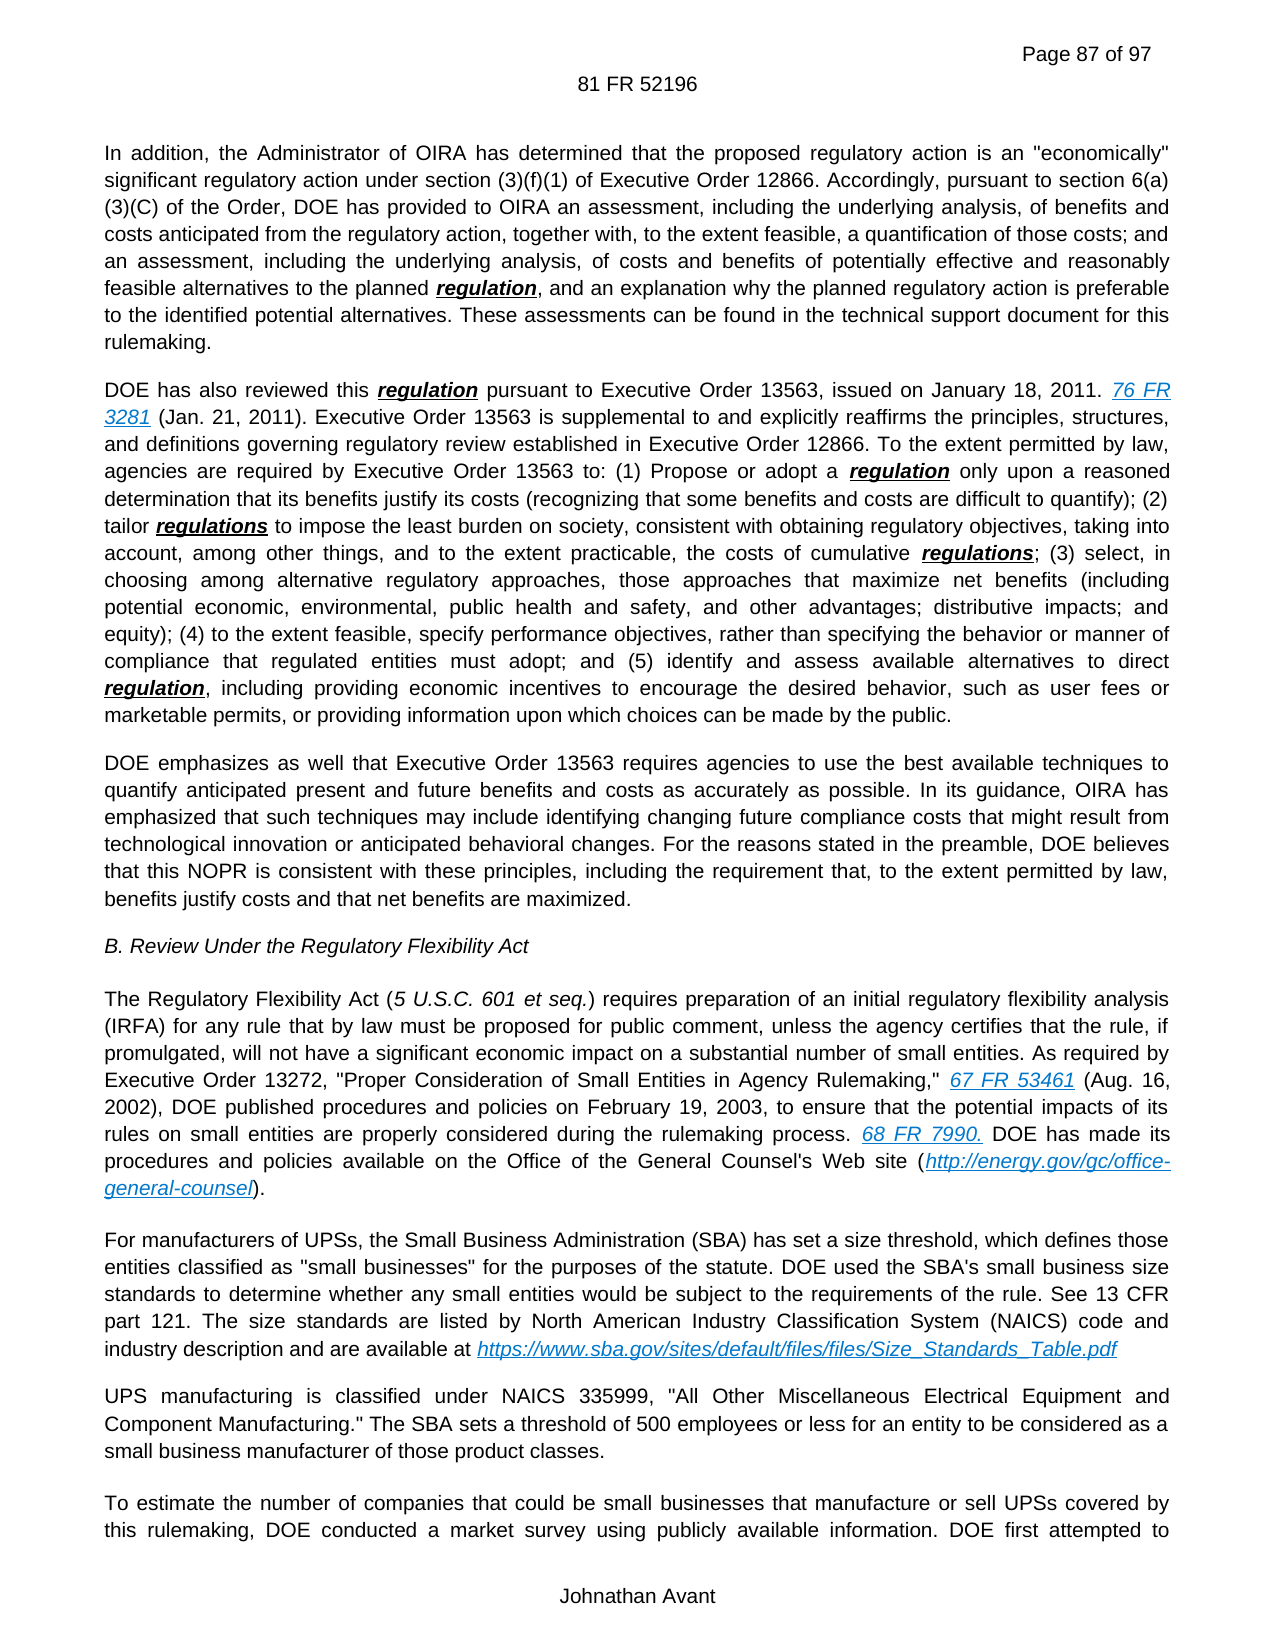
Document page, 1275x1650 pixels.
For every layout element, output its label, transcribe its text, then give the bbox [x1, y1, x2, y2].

text For manufacturers of UPSs, the Small Business Administration (SBA) has set a size threshold, which defines those entities classified as "small businesses" for the purposes of the statute. DOE used the SBA's small business size standards to determine whether any small entities would be subject to the requirements of the rule. See 13 CFR part 121. The size standards are listed by North American Industry Classification System (NAICS) code and industry description and are available at https://www.sba.gov/sites/default/files/files/Size_Standards_Table.pdf [104, 1225, 1171, 1360]
text UPS manufacturing is classified under NAICS 335999, "All Other Miscellaneous Electrical Equipment and Component Manufacturing." The SBA sets a threshold of 500 employees or less for an entity to be considered as a small business manufacturer of those product classes. [104, 1381, 1171, 1462]
text DOE emphasizes as well that Executive Order 13563 requires agencies to use the best available techniques to quantify anticipated present and future benefits and costs as accurately as possible. In its guidance, OIRA has emphasized that such techniques may include identifying changing future compliance costs that might result from technological innovation or anticipated behavioral changes. For the reasons stated in the preamble, DOE believes that this NOPR is consistent with these principles, including the requirement that, to the extent permitted by law, benefits justify costs and that net benefits are maximized. [104, 748, 1171, 910]
text DOE has also reviewed this regulation pursuant to Executive Order 13563, issued on January 18, 2011. 76 FR 3281 (Jan. 21, 2011). Executive Order 13563 is supplemental to and explicitly reaffirms the principles, structures, and definitions governing regulatory review established in Executive Order 12866. To the extent permitted by law, agencies are required by Executive Order 13563 to: (1) Propose or adopt a regulation only upon a reasoned determination that its benefits justify its costs (recognizing that some benefits and costs are difficult to quantify); (2) tailor regulations to impose the least burden on society, consistent with obtaining regulatory objectives, taking into account, among other things, and to the extent practicable, the costs of cumulative regulations; (3) select, in choosing among alternative regulatory approaches, those approaches that maximize net benefits (including potential economic, environmental, public health and safety, and other advantages; distributive impacts; and equity); (4) to the extent feasible, specify performance objectives, rather than specifying the behavior or manner of compliance that regulated entities must adopt; and (5) identify and assess available alternatives to direct regulation, including providing economic incentives to encourage the desired behavior, such as user fees or marketable permits, or providing information upon which choices can be made by the public. [104, 375, 1171, 727]
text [104, 1487, 1171, 1542]
text In addition, the Administrator of OIRA has determined that the proposed regulatory action is an "economically" significant regulatory action under section (3)(f)(1) of Executive Order 12866. Accordingly, pursuant to section 6(a)(3)(C) of the Order, DOE has provided to OIRA an assessment, including the underlying analysis, of benefits and costs anticipated from the regulatory action, together with, to the extent feasible, a quantification of those costs; and an assessment, including the underlying analysis, of costs and benefits of potentially effective and reasonably feasible alternatives to the planned regulation, and an explanation why the planned regulatory action is preferable to the identified potential alternatives. These assessments can be found in the technical support document for this rulemaking. [104, 137, 1171, 354]
text The Regulatory Flexibility Act (5 U.S.C. 601 et seq.) requires preparation of an initial regulatory flexibility analysis (IRFA) for any rule that by law must be proposed for public comment, unless the agency certifies that the rule, if promulgated, will not have a significant economic impact on a substantial number of small entities. As required by Executive Order 13272, "Proper Consideration of Small Entities in Agency Rulemaking," 67 FR 53461 (Aug. 16, 2002), DOE published procedures and policies on February 19, 2003, to ensure that the potential impacts of its rules on small entities are properly considered during the rulemaking process. 68 FR 7990. DOE has made its procedures and policies available on the Office of the General Counsel's Web site (http://energy.gov/gc/office-general-counsel). [104, 983, 1171, 1200]
text B. Review Under the Regulatory Flexibility Act [104, 931, 1171, 958]
